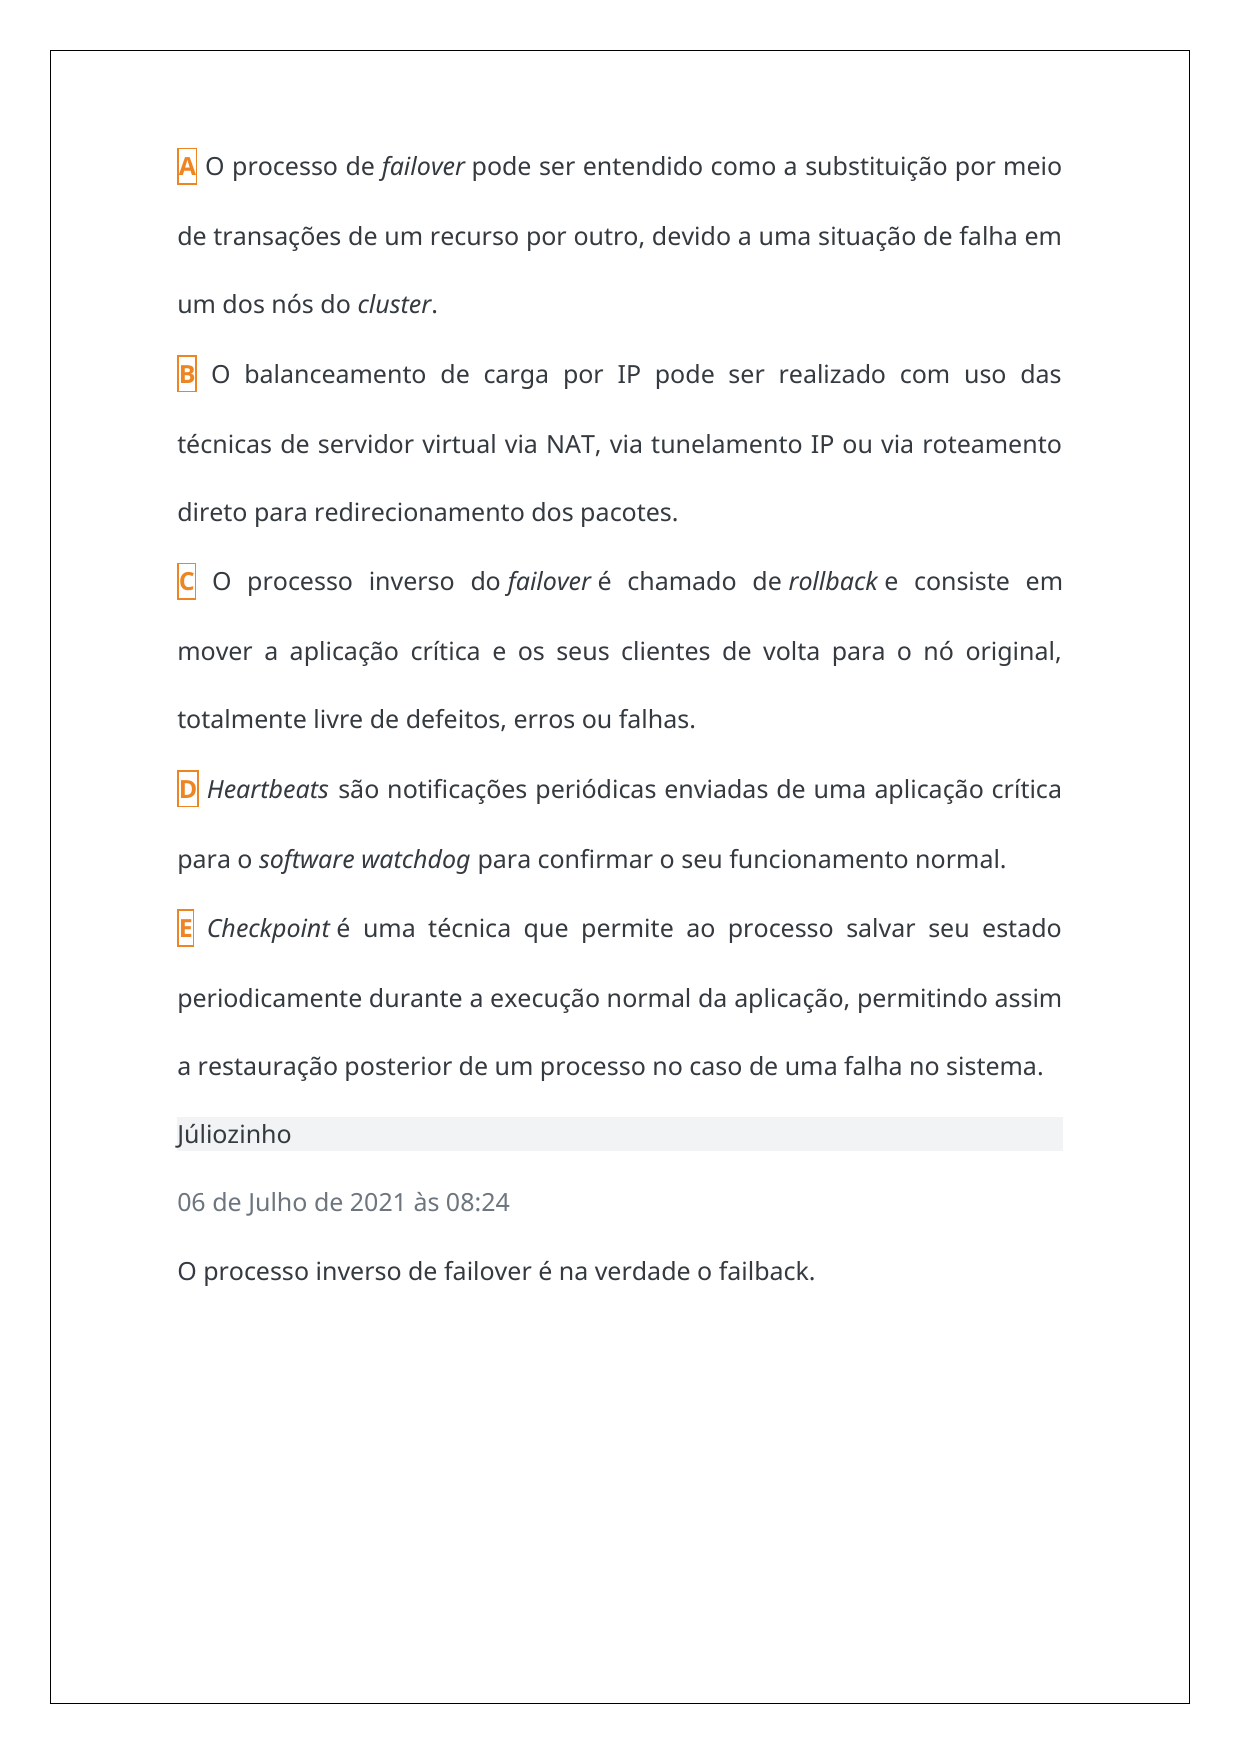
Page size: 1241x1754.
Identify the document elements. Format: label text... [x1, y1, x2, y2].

text 06 de Julho de 2021 às 08:24 [177, 1185, 1063, 1219]
text D Heartbeats são notificações periódicas enviadas de uma aplicação crítica para o software watchdog para confirmar o seu funcionamento normal. [177, 770, 1063, 875]
text C O processo inverso do failover é chamado de rollback e consiste em mover a aplicação crítica e os seus clientes de volta para o nó original, totalmente livre de defeitos, erros ou falhas. [177, 562, 1063, 736]
text A O processo de failover pode ser entendido como a substituição por meio de transações de um recurso por outro, devido a uma situação de falha em um dos nós do cluster. [177, 147, 1063, 321]
text E Checkpoint é uma técnica que permite ao processo salvar seu estado periodicamente durante a execução normal da aplicação, permitindo assim a restauração posterior de um processo no caso de uma falha no sistema. [177, 909, 1063, 1083]
text O processo inverso de failover é na verdade o failback. [177, 1253, 1063, 1287]
text Júliozinho [177, 1117, 1063, 1151]
text B O balanceamento de carga por IP pode ser realizado com uso das técnicas de servidor virtual via NAT, via tunelamento IP ou via roteamento direto para redirecionamento dos pacotes. [177, 355, 1063, 528]
